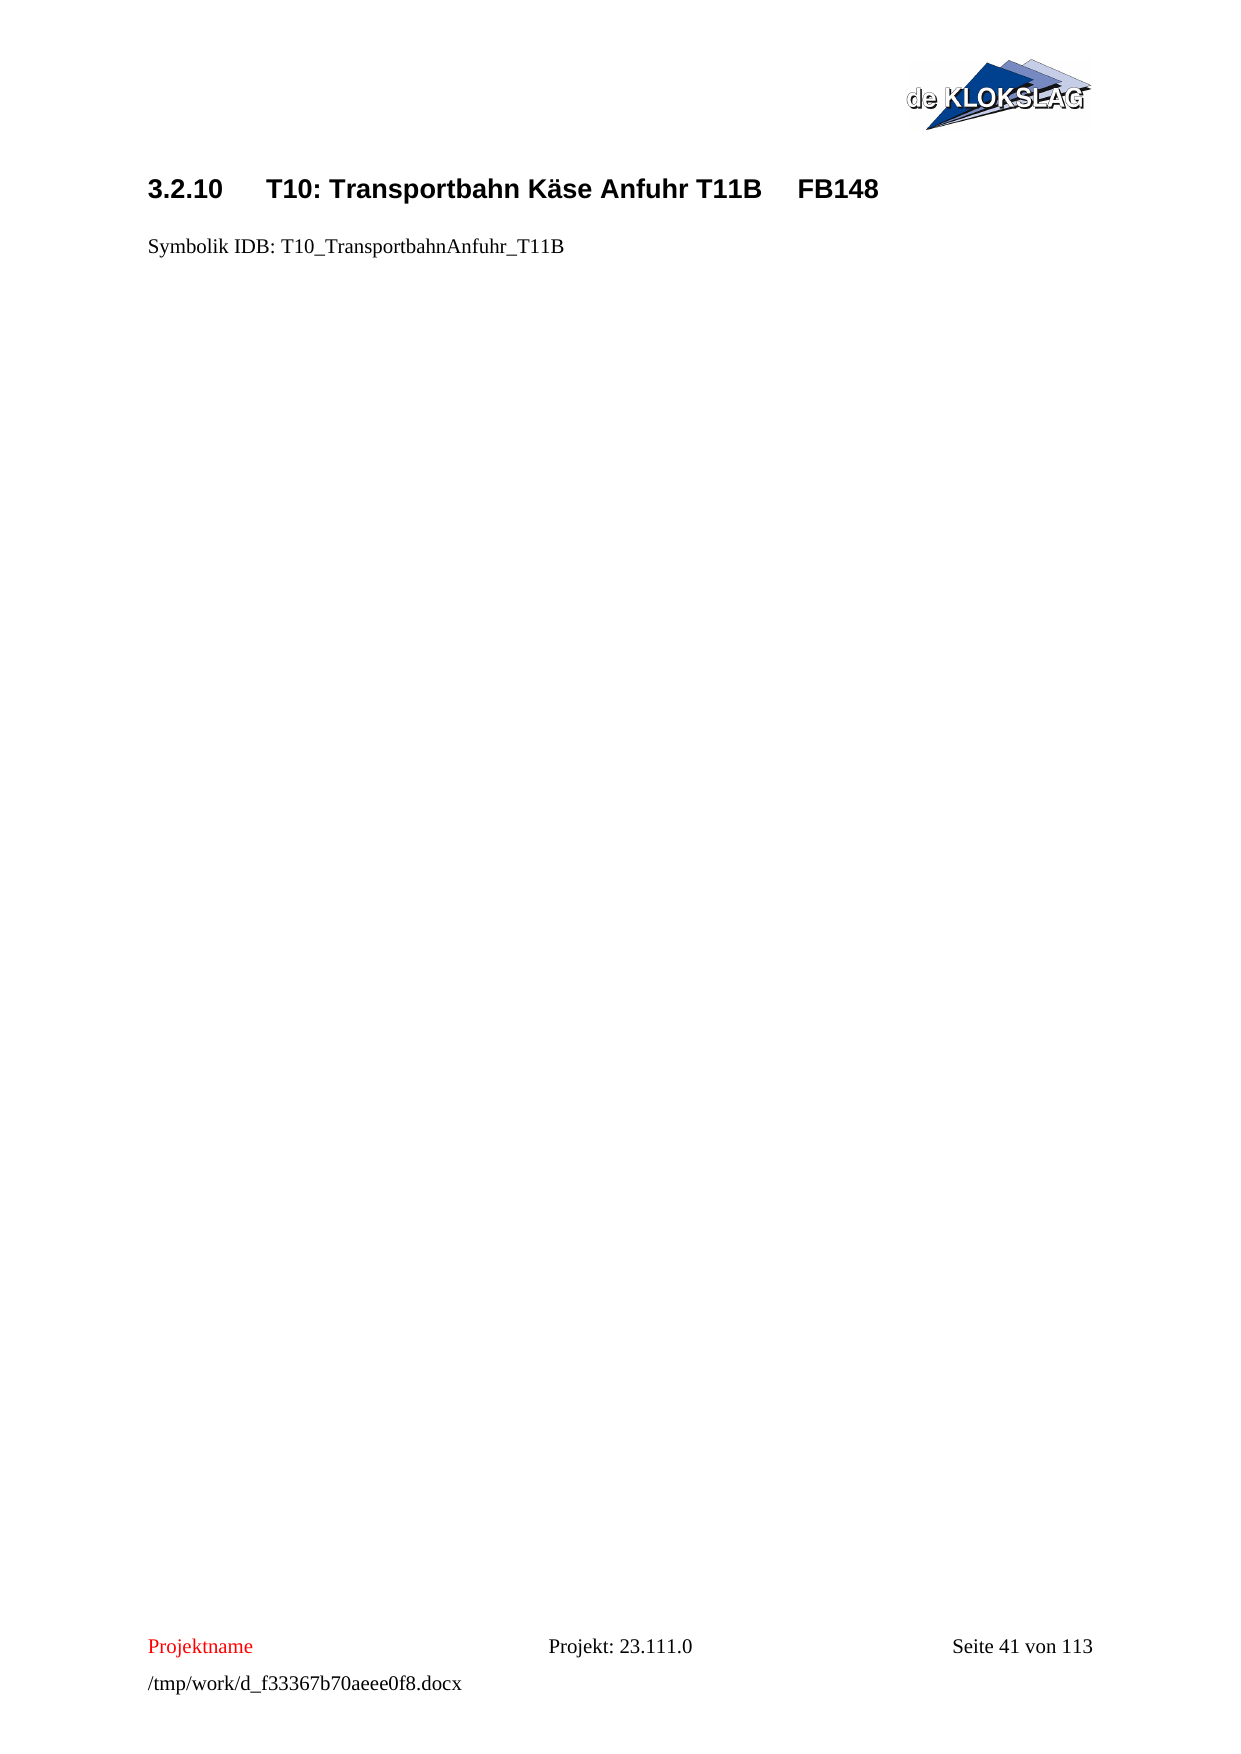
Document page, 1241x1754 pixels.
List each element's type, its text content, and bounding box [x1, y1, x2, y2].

subtitle T10: Transportbahn Käse Anfuhr T11B FB148 [148, 173, 1092, 204]
text Symbolik IDB: T10_TransportbahnAnfuhr_T11B [148, 234, 1092, 258]
picture [905, 59, 1093, 131]
